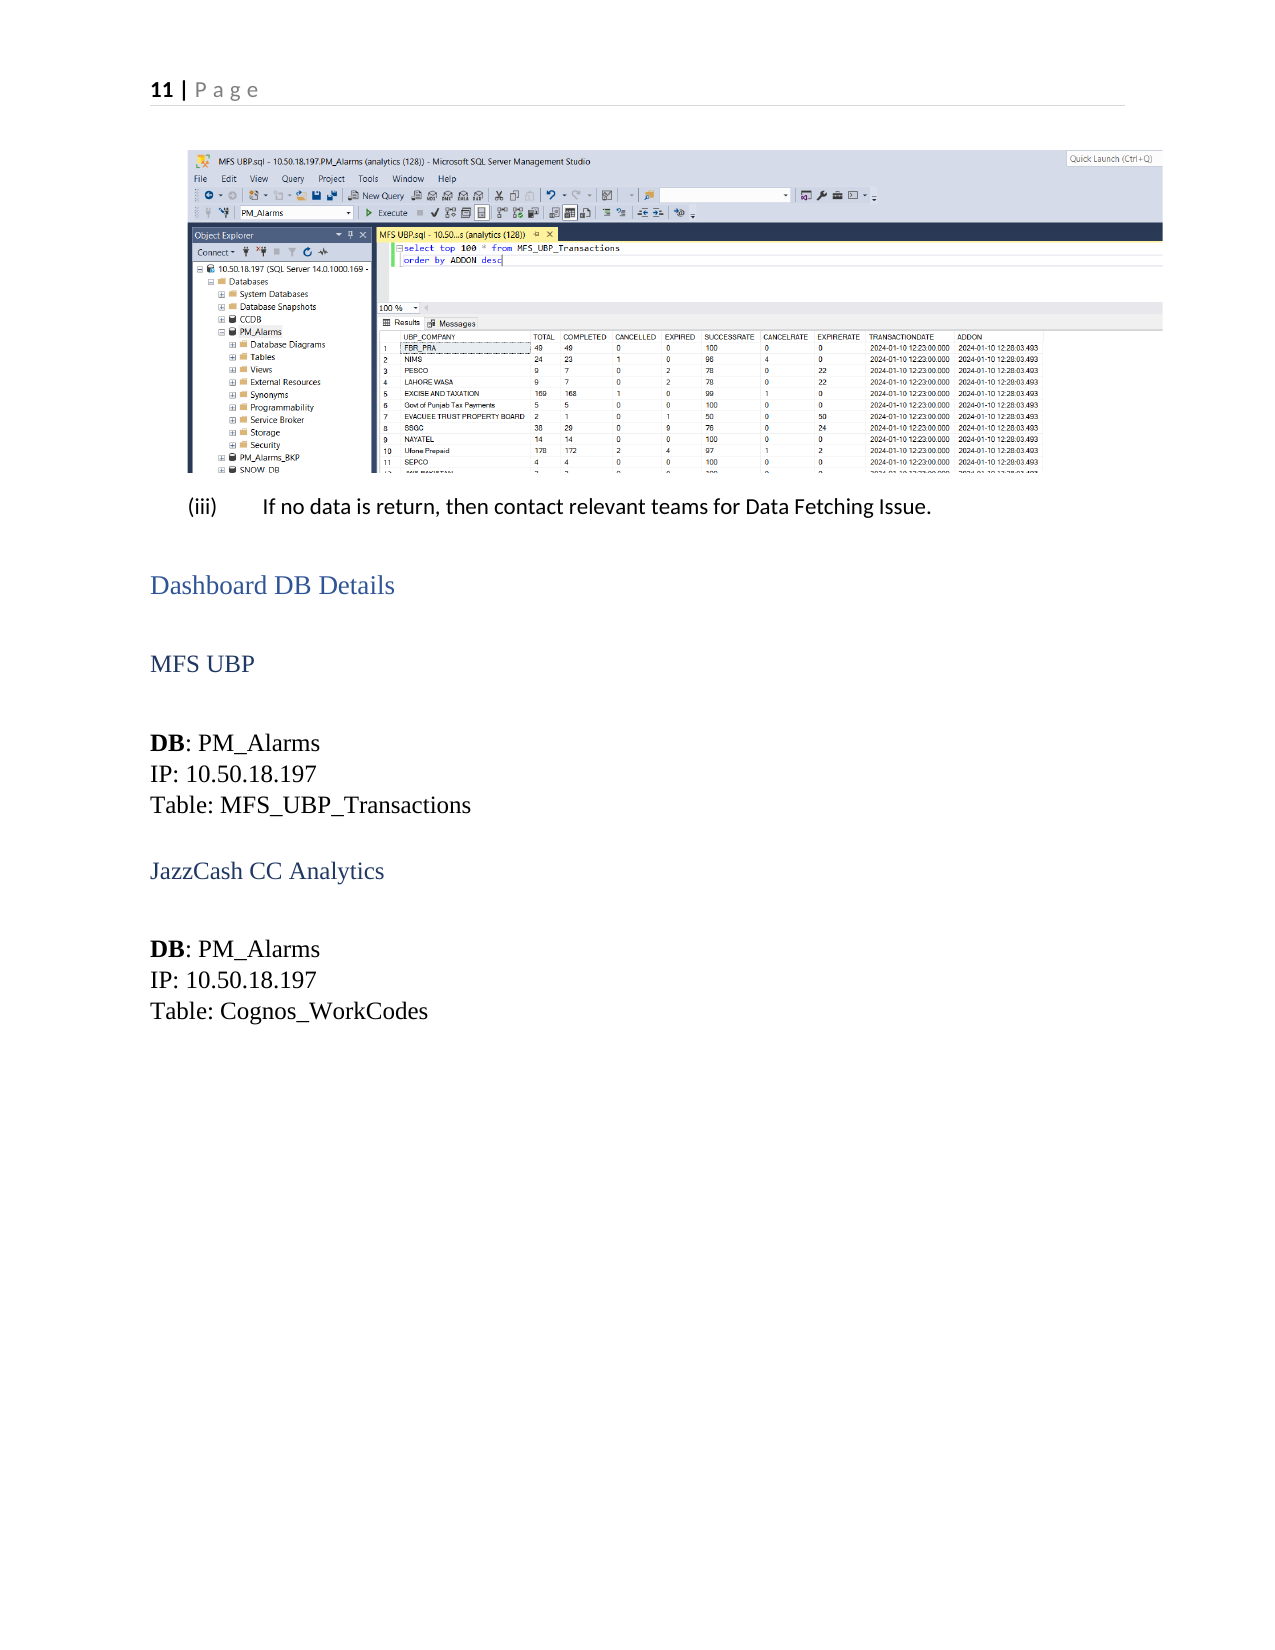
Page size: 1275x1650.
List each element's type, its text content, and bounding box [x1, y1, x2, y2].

text IP: 10.50.18.197 [150, 965, 1125, 994]
text Table: MFS_UBP_Transactions [150, 790, 1125, 819]
text Table: Cognos_WorkCodes [150, 996, 1125, 1025]
list If no data is return, then contact relevant teams for Data Fetching Issue. [187, 492, 1125, 520]
picture [187, 150, 1163, 473]
subtitle Dashboard DB Details [150, 569, 1125, 600]
text DB: PM_Alarms [150, 934, 1125, 963]
subtitle MFS UBP [150, 649, 1125, 678]
text DB: PM_Alarms [150, 728, 1125, 757]
text IP: 10.50.18.197 [150, 759, 1125, 788]
subtitle JazzCash CC Analytics [150, 856, 1125, 885]
